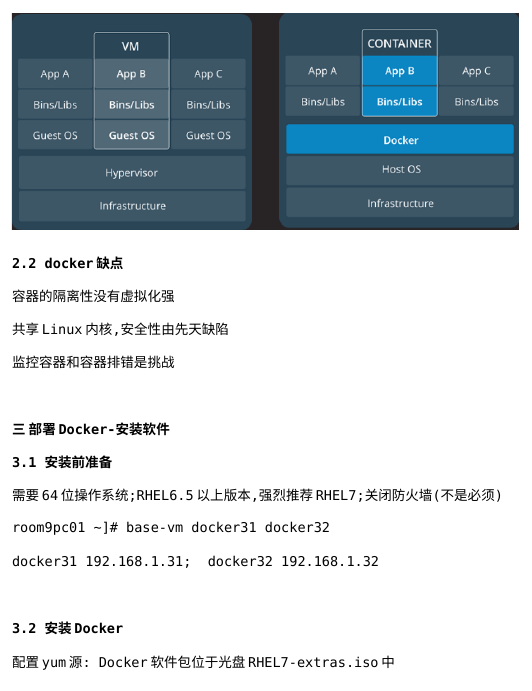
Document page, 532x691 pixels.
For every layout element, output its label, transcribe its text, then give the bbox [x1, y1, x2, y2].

text 共享Linux内核,安全性由先天缺陷 [12, 312, 520, 345]
text 配置yum源: Docker软件包位于光盘RHEL7-extras.iso中 [12, 644, 520, 678]
text 3.2 安装Docker [12, 611, 520, 644]
text 三 部署Docker-安装软件 [12, 412, 520, 445]
text 3.1 安装前准备 [12, 445, 520, 478]
text 监控容器和容器排错是挑战 [12, 345, 520, 379]
text 容器的隔离性没有虚拟化强 [12, 279, 520, 312]
text 2.2 docker缺点 [12, 246, 520, 279]
text docker31 192.168.1.31; docker32 192.168.1.32 [12, 545, 520, 578]
picture [11, 13, 519, 230]
text room9pc01 ~]# base-vm docker31 docker32 [12, 512, 520, 545]
text 需要64位操作系统;RHEL6.5以上版本,强烈推荐RHEL7;关闭防火墙(不是必须) [12, 478, 520, 512]
